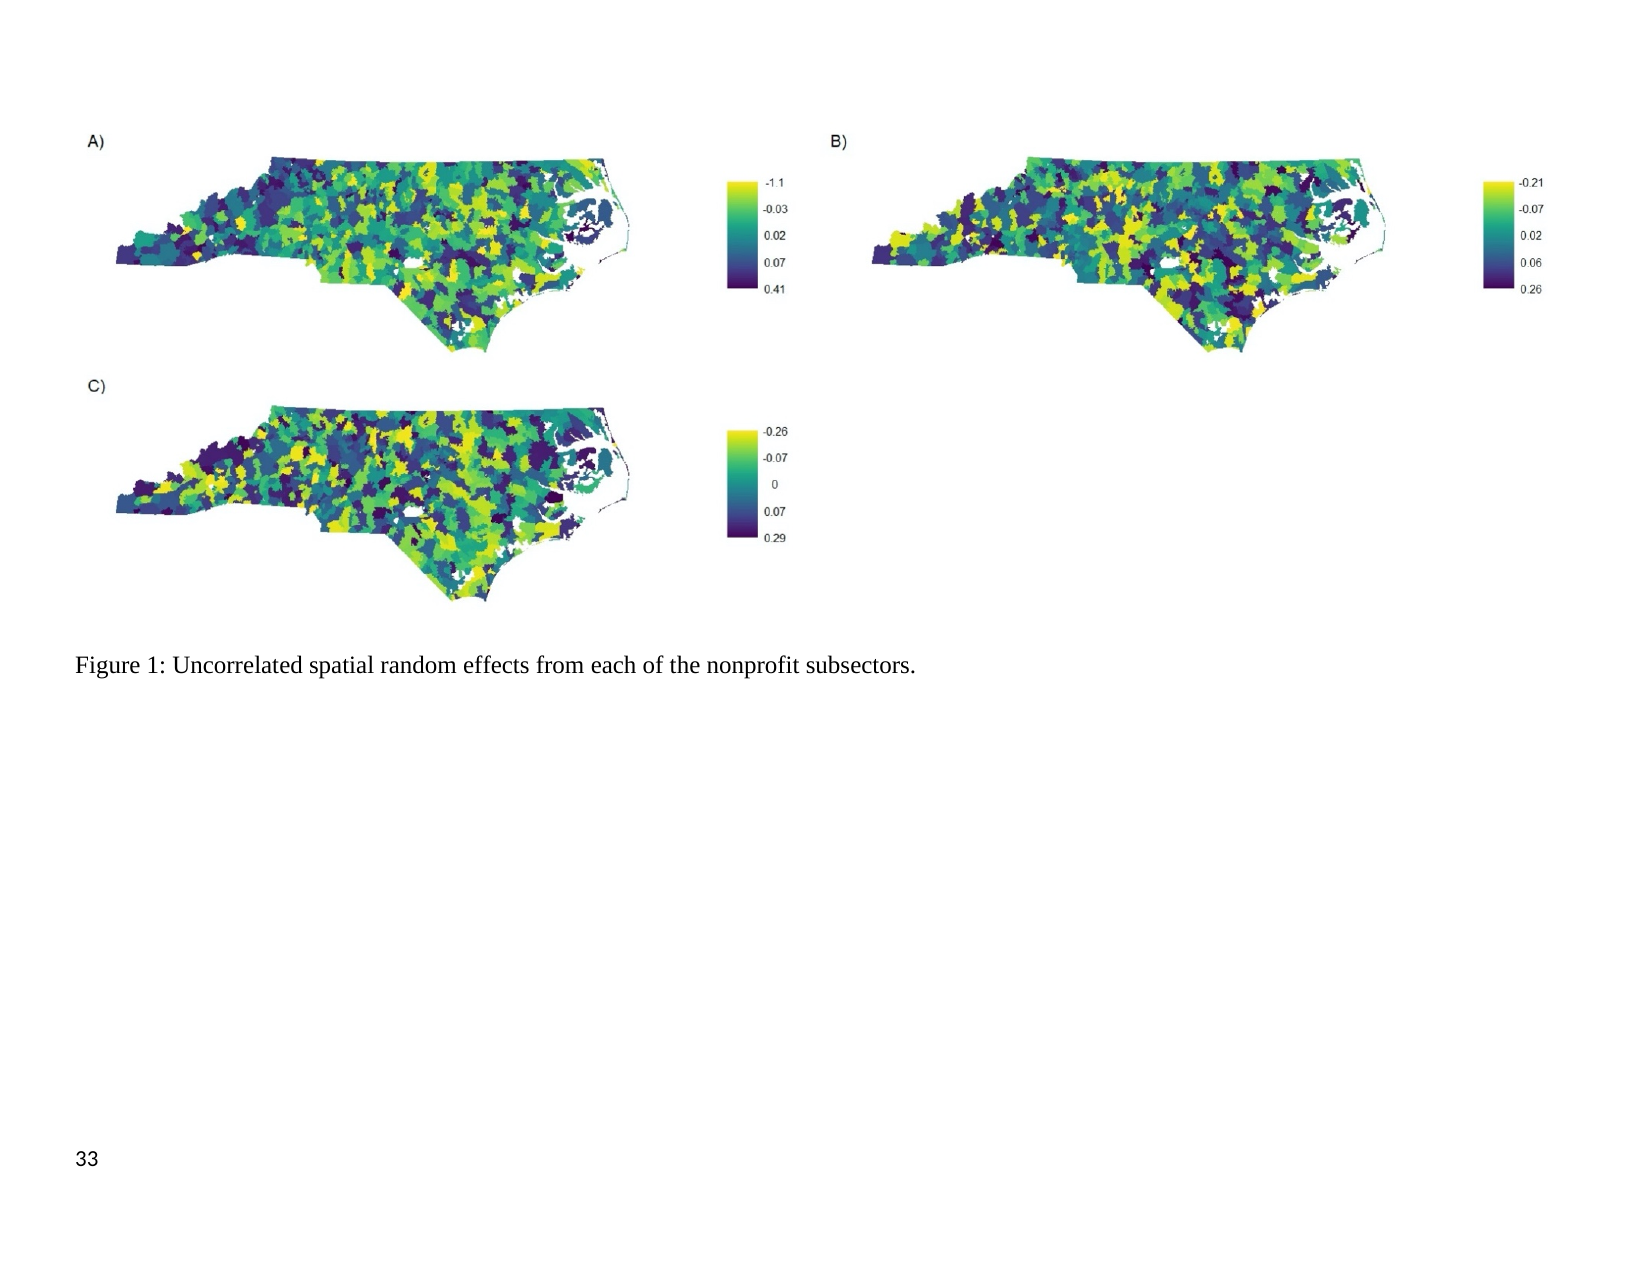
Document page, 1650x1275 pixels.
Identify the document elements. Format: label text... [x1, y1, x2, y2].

picture [75, 122, 1582, 622]
text Figure 1: Uncorrelated spatial random effects from each of the nonprofit subsectors. [75, 650, 1575, 678]
